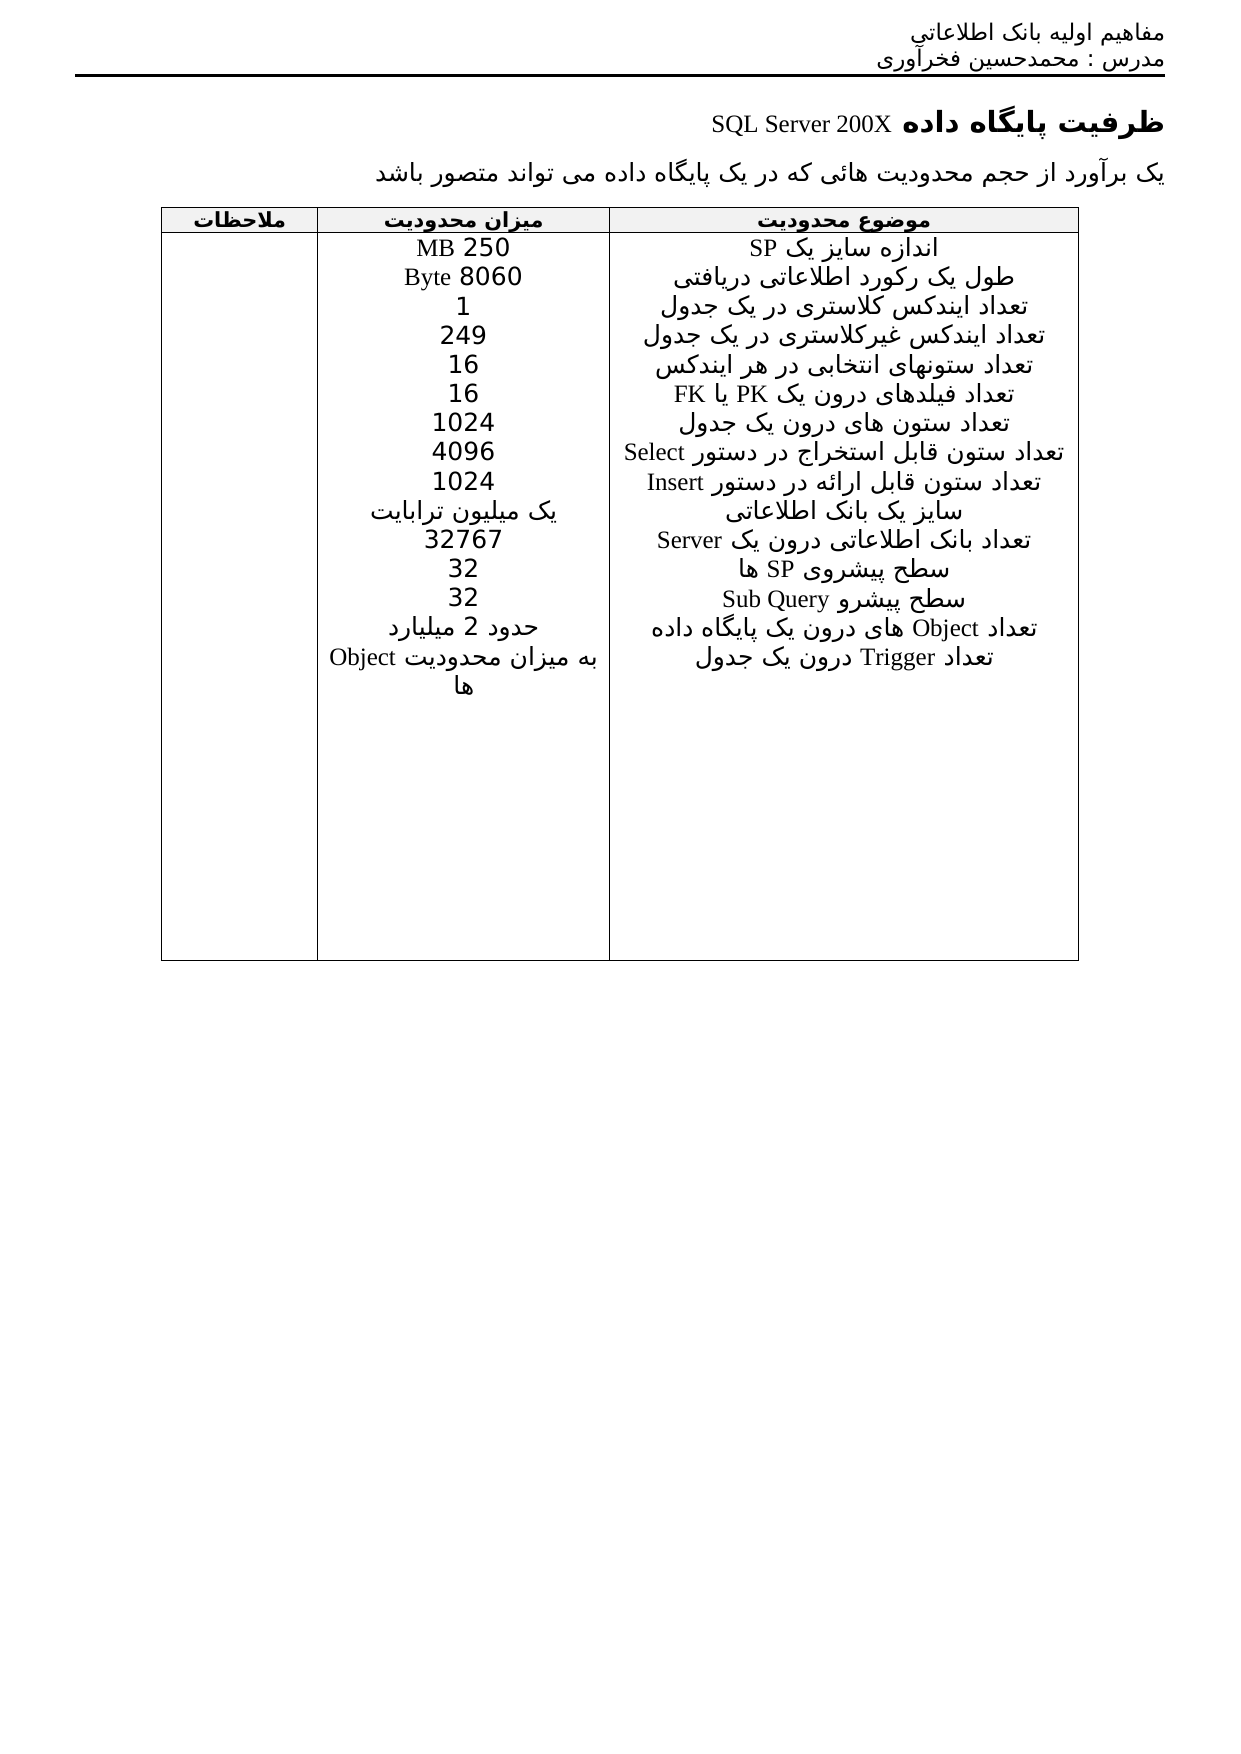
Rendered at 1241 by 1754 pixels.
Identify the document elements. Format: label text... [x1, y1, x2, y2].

text ظرفیت پایگاه داده SQL Server 200X [75, 105, 1165, 139]
table_header میزان محدودیت [318, 208, 609, 232]
table_cell [162, 233, 317, 960]
table_cell 250 MB 8060 Byte 1 249 16 16 1024 4096 1024 یک میلیون ترابایت 32767 32 32 حدود 2 میلیارد به میزان محدودیت Object ها [318, 233, 609, 960]
table_header ملاحظات [162, 208, 317, 232]
table_cell اندازه سایز یک SP طول یک رکورد اطلاعاتی دریافتی تعداد ایندکس کلاستری در یک جدول تعداد ایندکس غیرکلاستری در یک جدول تعداد ستونهای انتخابی در هر ایندکس تعداد فیلدهای درون یک PK یا FK تعداد ستون های درون یک جدول تعداد ستون قابل استخراج در دستور Select تعداد ستون قابل ارائه در دستور Insert سایز یک بانک اطلاعاتی تعداد بانک اطلاعاتی درون یک Server سطح پیشروی SP ها سطح پیشرو Sub Query تعداد Object های درون یک پایگاه داده تعداد Trigger درون یک جدول [610, 233, 1078, 960]
text یک برآورد از حجم محدودیت هائی که در یک پایگاه داده می تواند متصور باشد [75, 159, 1165, 188]
table_header موضوع محدودیت [610, 208, 1078, 232]
